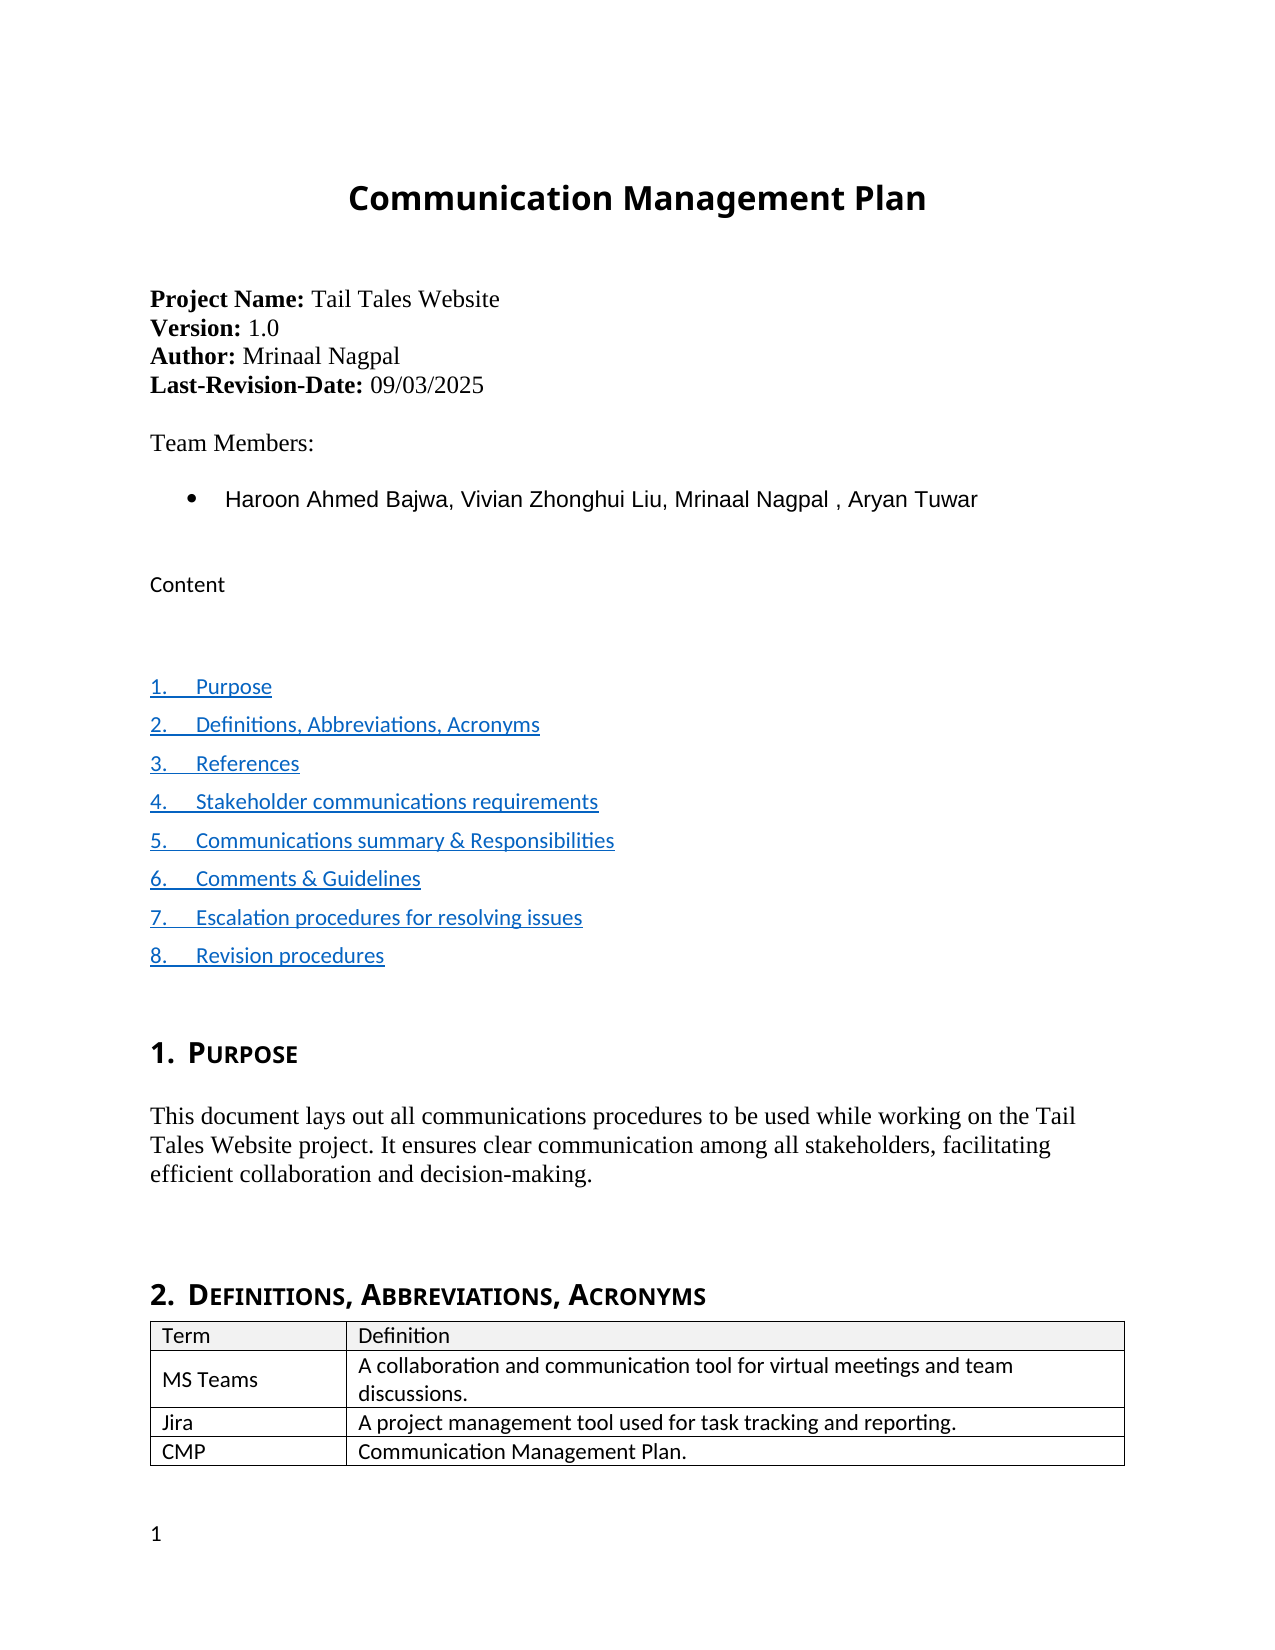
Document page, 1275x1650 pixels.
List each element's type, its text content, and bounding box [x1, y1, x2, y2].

subtitle Purpose [150, 1032, 1125, 1072]
text 3. References 1 [150, 749, 1125, 777]
text 4. Stakeholder communications requirements 2 [150, 787, 1125, 815]
table_header Definition [347, 1322, 1124, 1350]
text 5. Communications summary & Responsibilities 2 [150, 826, 1125, 854]
table_cell A collaboration and communication tool for virtual meetings and team discussions. [347, 1351, 1124, 1407]
table_header Term [151, 1322, 346, 1350]
text This document lays out all communications procedures to be used while working on the Tail Tales Website project. It ensures clear communication among all stakeholders, facilitating efficient collaboration and decision-making. [150, 1101, 1125, 1188]
title Communication Management Plan [150, 175, 1125, 220]
subtitle Definitions, Abbreviations, Acronyms [150, 1275, 1125, 1314]
text Project Name: Tail Tales Website Version: 1.0 Author: Mrinaal Nagpal Last-Revision-Date: 09/03/2025 [150, 284, 1125, 399]
table_cell Jira [151, 1408, 346, 1436]
text 8. Revision procedures 2 [150, 941, 1125, 969]
text 6. Comments & Guidelines 2 [150, 864, 1125, 892]
table_cell A project management tool used for task tracking and reporting. [347, 1408, 1124, 1436]
list Haroon Ahmed Bajwa, Vivian Zhonghui Liu, Mrinaal Nagpal , Aryan Tuwar [187, 486, 1125, 513]
table_cell MS Teams [151, 1351, 346, 1407]
text 7. Escalation procedures for resolving issues 2 [150, 903, 1125, 931]
table_cell Communication Management Plan. [347, 1437, 1124, 1465]
text 2. Definitions, Abbreviations, Acronyms 1 [150, 710, 1125, 738]
text Team Members: [150, 428, 1125, 457]
text 1. Purpose 1 [150, 672, 1125, 700]
table_cell CMP [151, 1437, 346, 1465]
